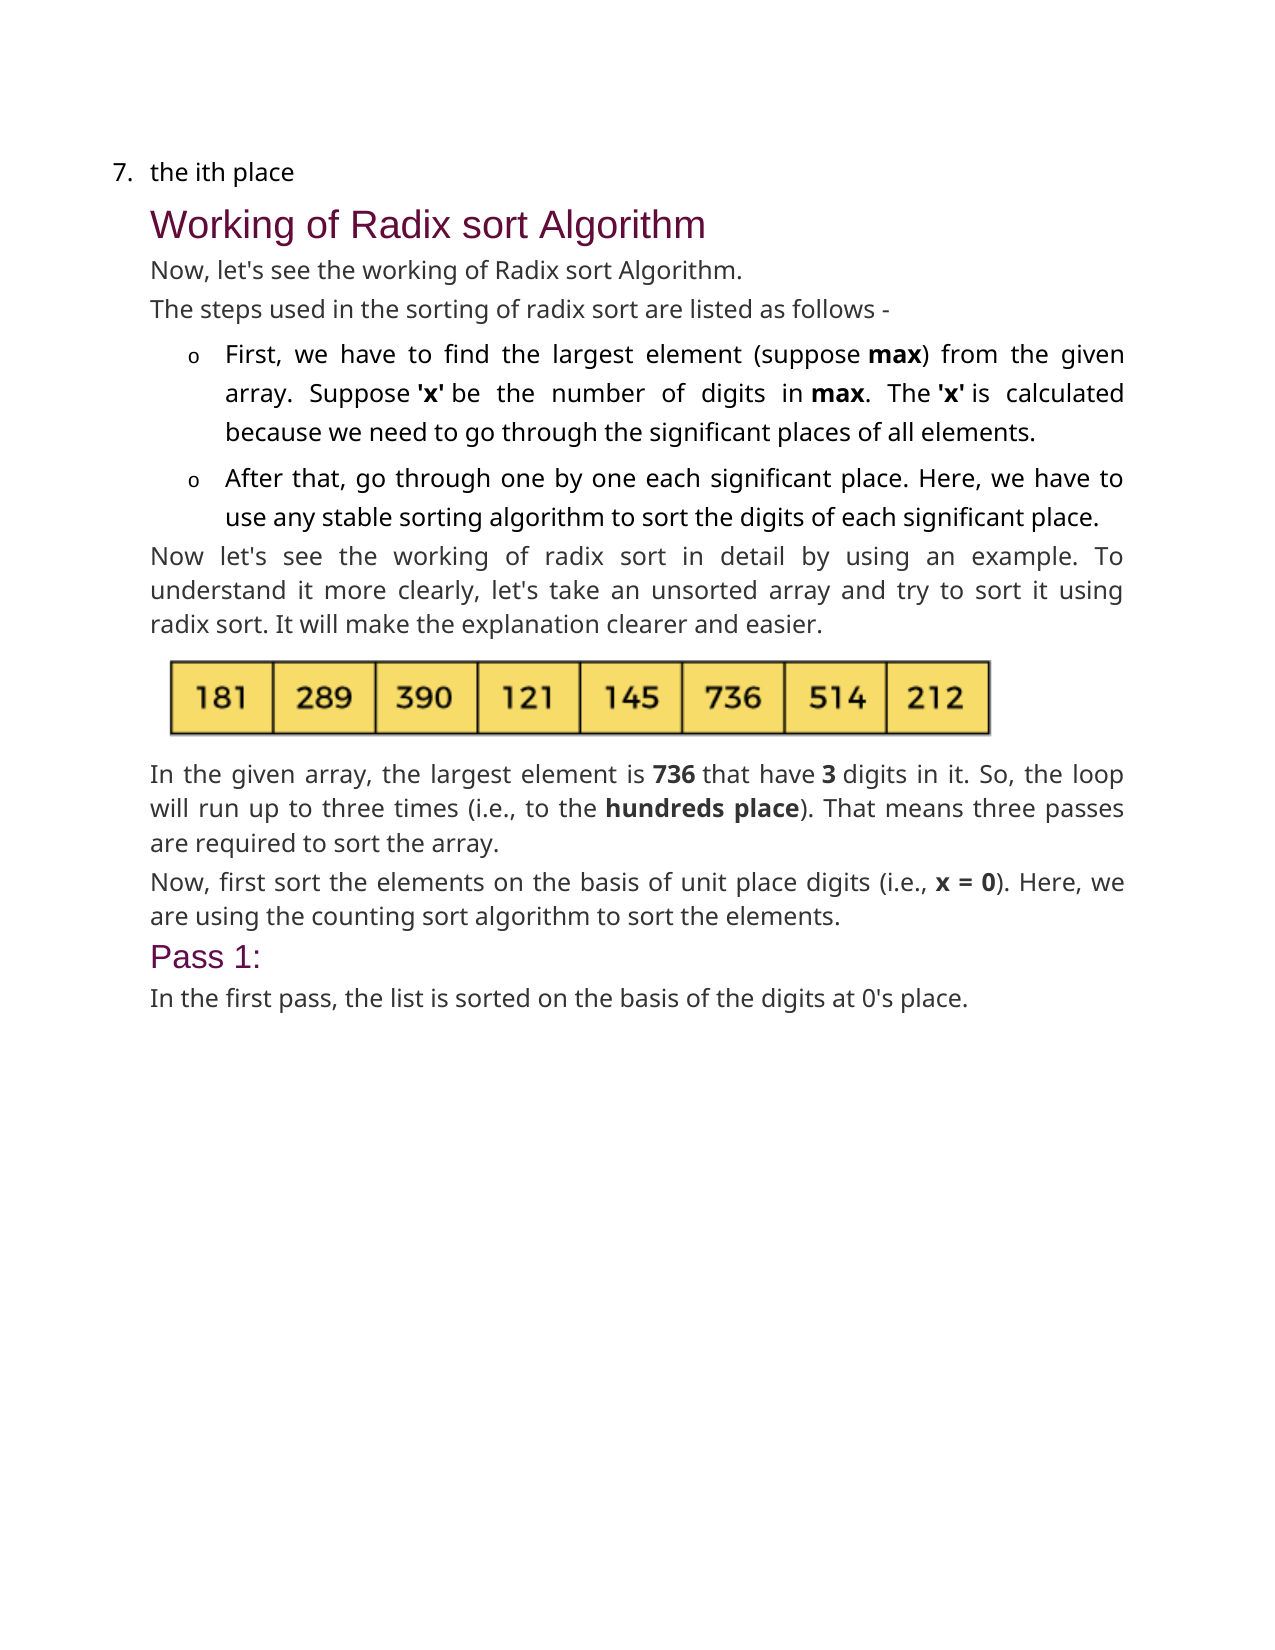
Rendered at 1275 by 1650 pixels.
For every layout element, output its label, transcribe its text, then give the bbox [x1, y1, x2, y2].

text In the first pass, the list is sorted on the basis of the digits at 0's place. [150, 981, 1125, 1015]
text Now let's see the working of radix sort in detail by using an example. To understand it more clearly, let's take an unsorted array and try to sort it using radix sort. It will make the explanation clearer and easier. [150, 538, 1125, 641]
list After that, go through one by one each significant place. Here, we have to use any stable sorting algorithm to sort the digits of each significant place. [187, 455, 1125, 533]
text In the given array, the largest element is 736 that have 3 digits in it. So, the loop will run up to three times (i.e., to the hundreds place). That means three passes are required to sort the array. [150, 757, 1125, 859]
text Pass 1: [150, 938, 1125, 976]
text Now, first sort the elements on the basis of unit place digits (i.e., x = 0). Here, we are using the counting sort algorithm to sort the elements. [150, 864, 1125, 932]
text The steps used in the sorting of radix sort are listed as follows - [150, 291, 1125, 326]
text Working of Radix sort Algorithm [150, 202, 1125, 247]
picture [150, 645, 1010, 752]
list First, we have to find the largest element (suppose max) from the given array. Suppose 'x' be the number of digits in max. The 'x' is calculated because we need to go through the significant places of all elements. [187, 332, 1125, 449]
text Now, let's see the working of Radix sort Algorithm. [150, 252, 1125, 286]
list the ith place [112, 150, 1125, 189]
